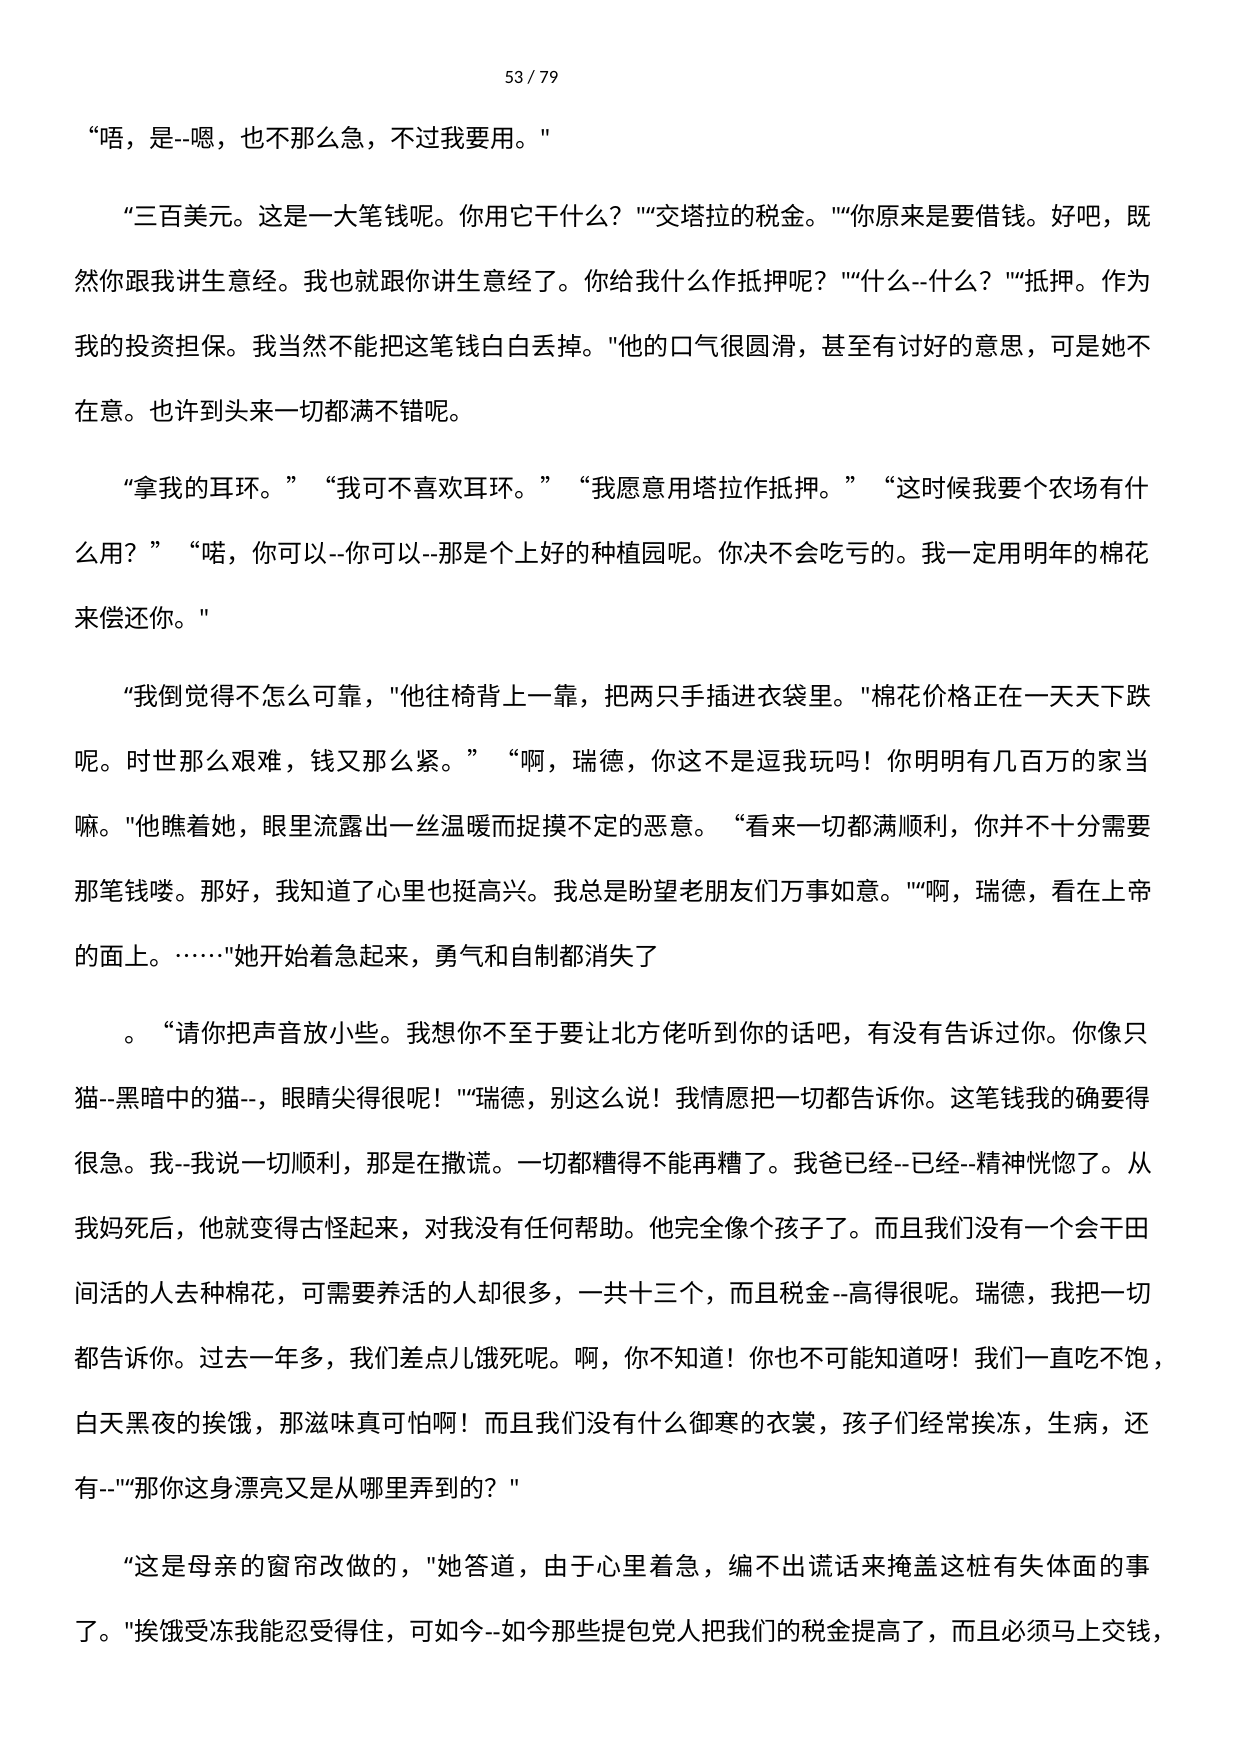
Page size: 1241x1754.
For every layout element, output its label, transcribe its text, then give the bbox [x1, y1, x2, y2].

text 。“请你把声音放小些。我想你不至于要让北方佬听到你的话吧，有没有告诉过你。你像只猫--黑暗中的猫--，眼睛尖得很呢！"“瑞德，别这么说！我情愿把一切都告诉你。这笔钱我的确要得很急。我--我说一切顺利，那是在撒谎。一切都糟得不能再糟了。我爸已经--已经--精神恍惚了。从我妈死后，他就变得古怪起来，对我没有任何帮助。他完全像个孩子了。而且我们没有一个会干田间活的人去种棉花，可需要养活的人却很多，一共十三个，而且税金--高得很呢。瑞德，我把一切都告诉你。过去一年多，我们差点儿饿死呢。啊，你不知道！你也不可能知道呀！我们一直吃不饱，白天黑夜的挨饿，那滋味真可怕啊！而且我们没有什么御寒的衣裳，孩子们经常挨冻，生病，还有--"“那你这身漂亮又是从哪里弄到的？" [74, 999, 1152, 1519]
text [74, 1532, 1152, 1662]
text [74, 104, 1152, 169]
text “我倒觉得不怎么可靠，"他往椅背上一靠，把两只手插进衣袋里。"棉花价格正在一天天下跌呢。时世那么艰难，钱又那么紧。”“啊，瑞德，你这不是逗我玩吗！你明明有几百万的家当嘛。"他瞧着她，眼里流露出一丝温暖而捉摸不定的恶意。“看来一切都满顺利，你并不十分需要那笔钱喽。那好，我知道了心里也挺高兴。我总是盼望老朋友们万事如意。"“啊，瑞德，看在上帝的面上。……"她开始着急起来，勇气和自制都消失了 [74, 662, 1152, 987]
text “三百美元。这是一大笔钱呢。你用它干什么？"“交塔拉的税金。"“你原来是要借钱。好吧，既然你跟我讲生意经。我也就跟你讲生意经了。你给我什么作抵押呢？"“什么--什么？"“抵押。作为我的投资担保。我当然不能把这笔钱白白丢掉。"他的口气很圆滑，甚至有讨好的意思，可是她不在意。也许到头来一切都满不错呢。 [74, 182, 1152, 442]
text “拿我的耳环。”“我可不喜欢耳环。”“我愿意用塔拉作抵押。”“这时候我要个农场有什么用？”“喏，你可以--你可以--那是个上好的种植园呢。你决不会吃亏的。我一定用明年的棉花来偿还你。" [74, 454, 1152, 649]
